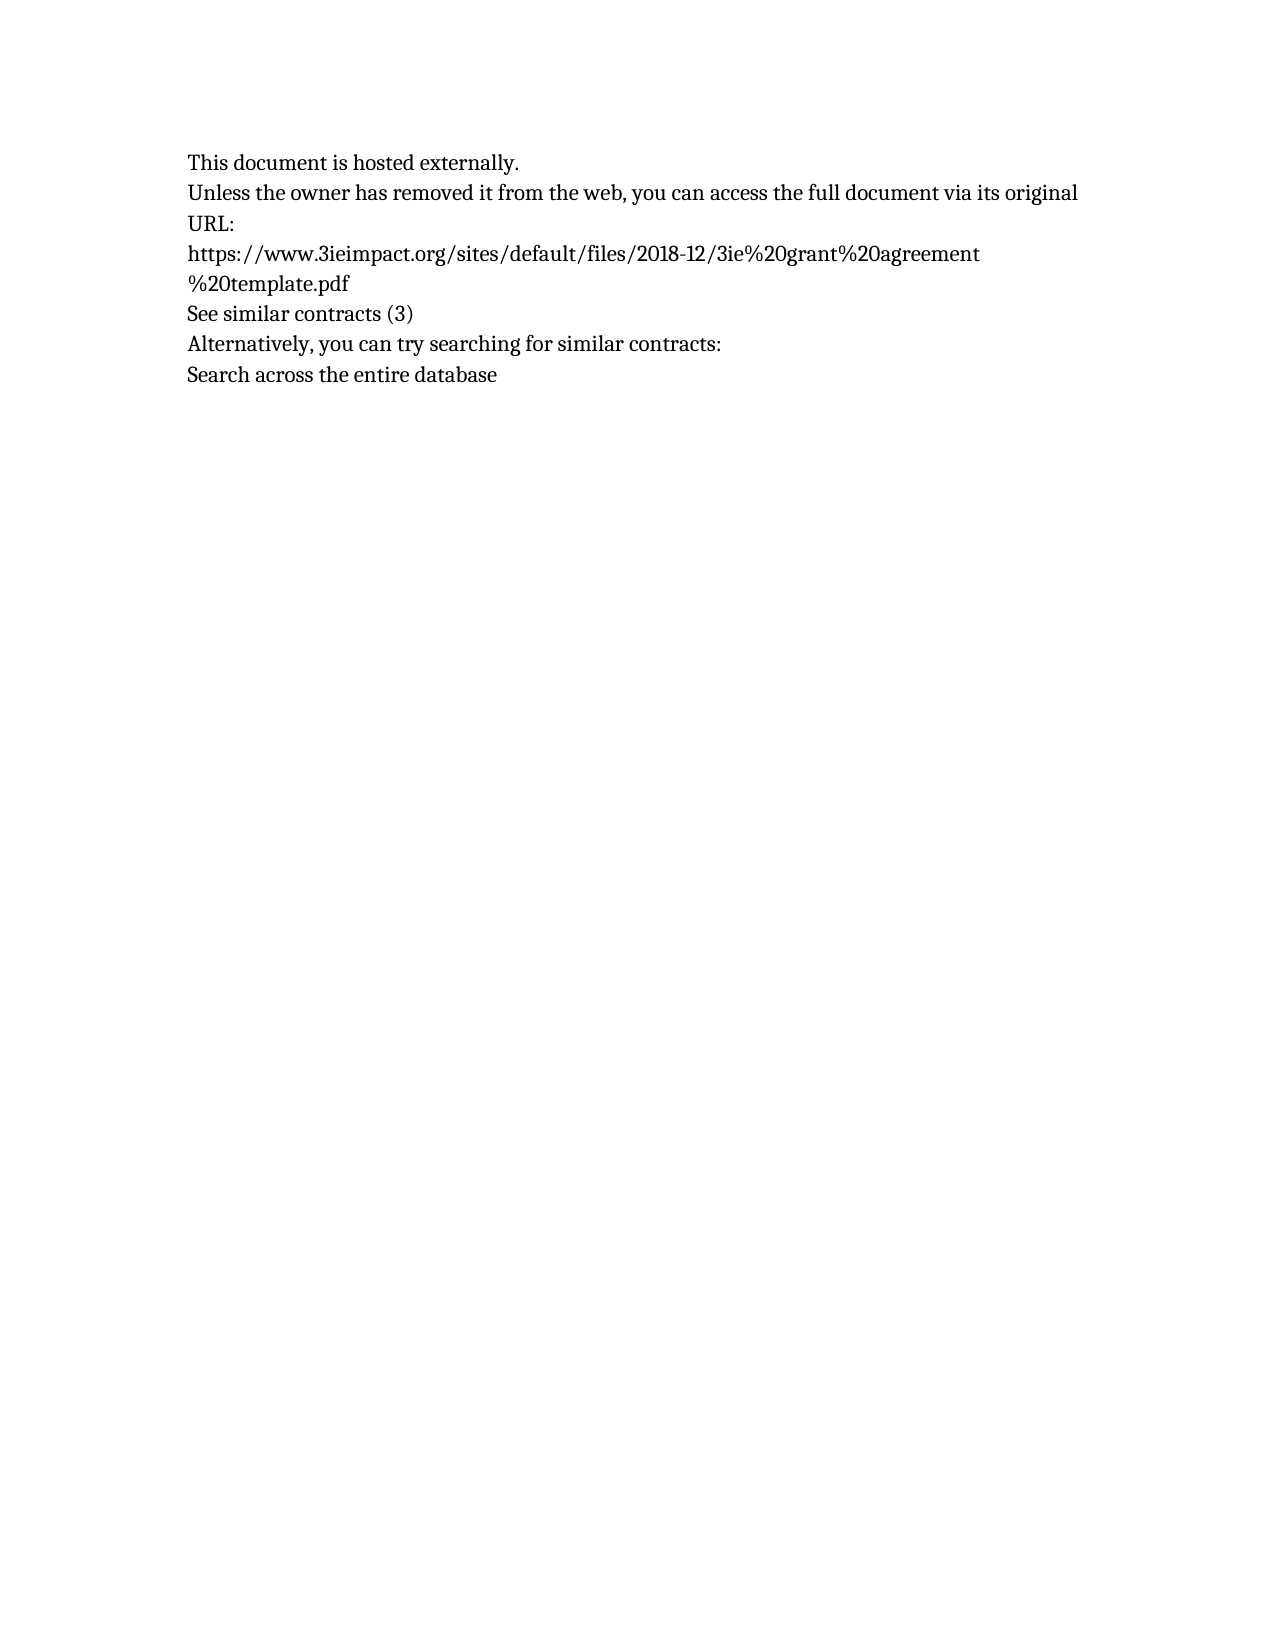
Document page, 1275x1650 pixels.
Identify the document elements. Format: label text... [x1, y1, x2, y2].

text This document is hosted externally. Unless the owner has removed it from the web, you can access the full document via its original URL: https://www.3ieimpact.org/sites/default/files/2018-12/3ie%20grant%20agreement%20template.pdf See similar contracts (3) Alternatively, you can try searching for similar contracts: Search across the entire database [187, 150, 1087, 388]
